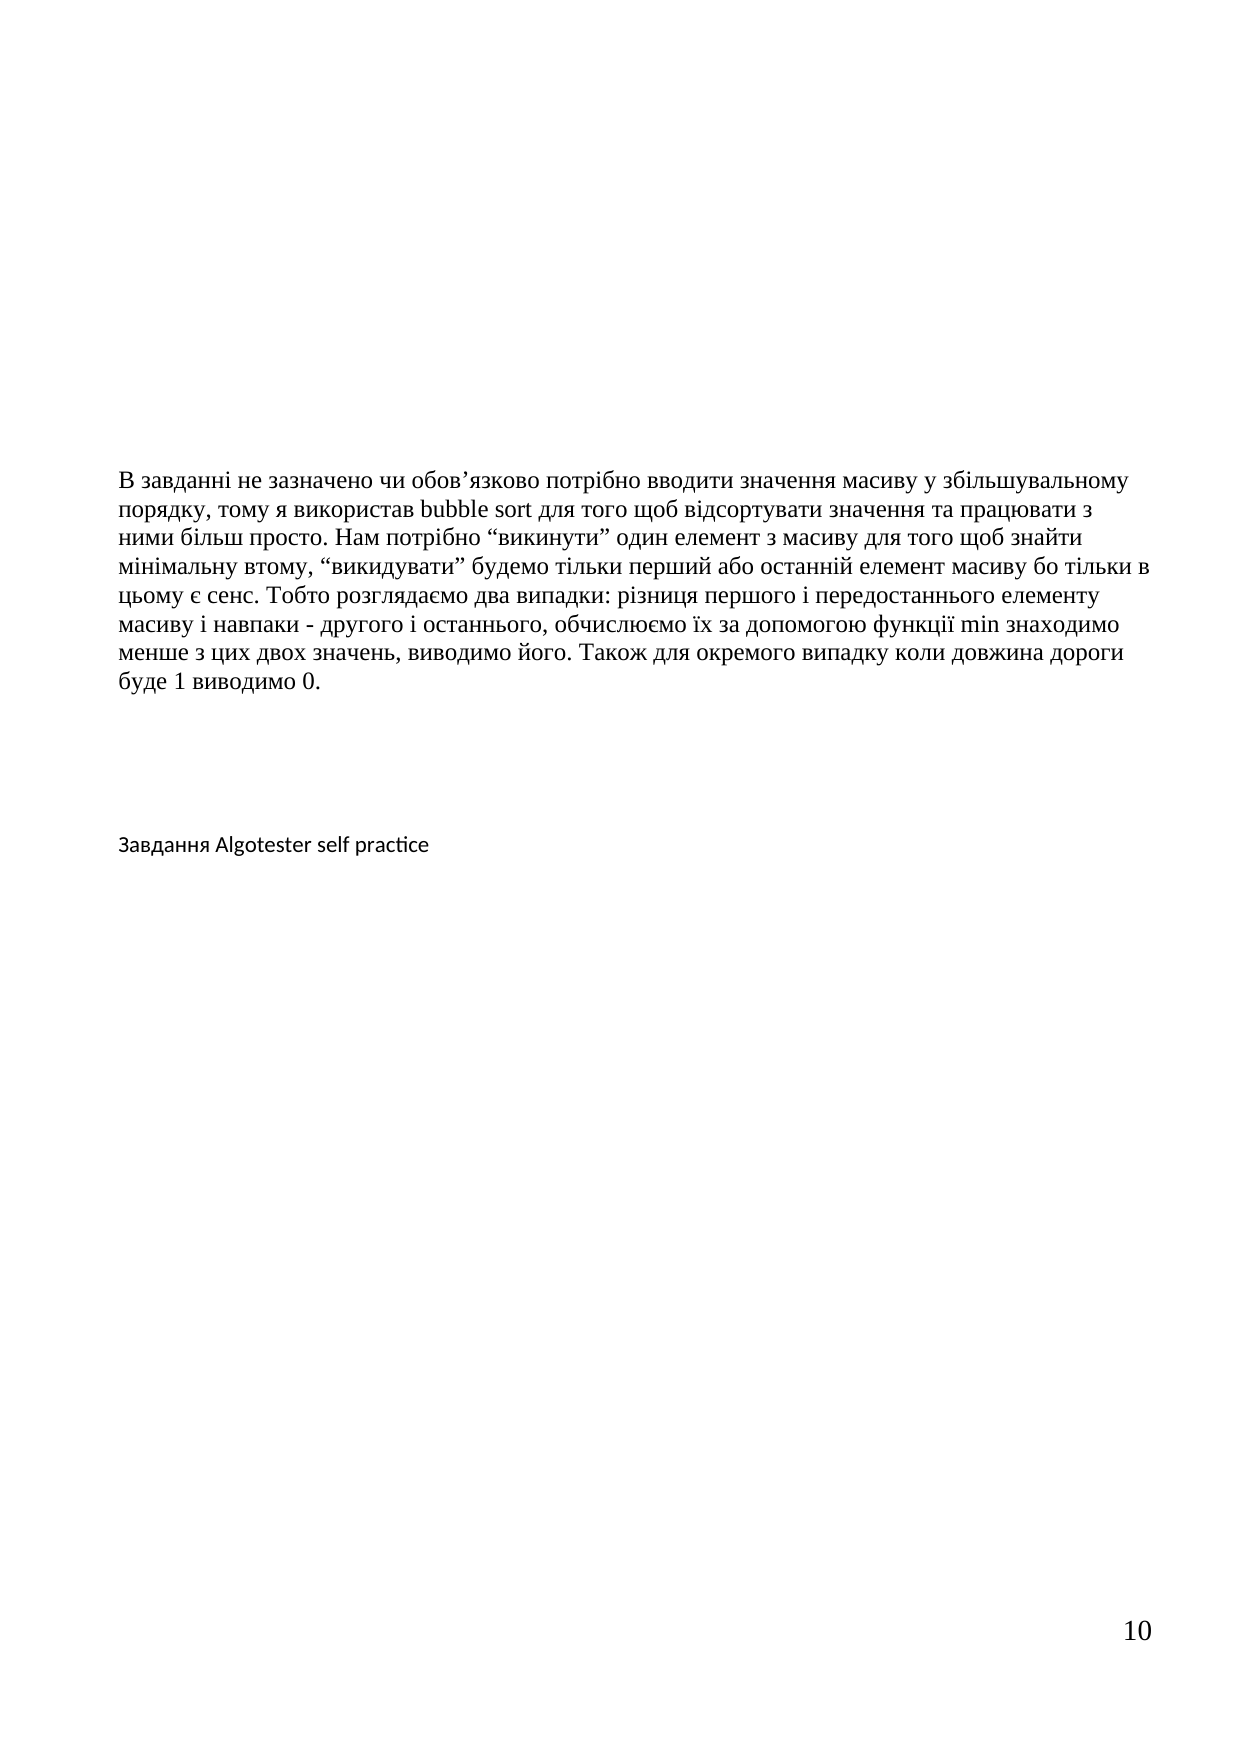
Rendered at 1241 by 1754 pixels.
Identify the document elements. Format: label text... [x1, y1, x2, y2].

text В завданні не зазначено чи обов’язково потрібно вводити значення масиву у збільшувальному порядку, тому я використав bubble sort для того щоб відсортувати значення та працювати з ними більш просто. Нам потрібно “викинути” один елемент з масиву для того щоб знайти мінімальну втому, “викидувати” будемо тільки перший або останній елемент масиву бо тільки в цьому є сенс. Тобто розглядаємо два випадки: різниця першого і передостаннього елементу масиву і навпаки - другого і останнього, обчислюємо їх за допомогою функції min знаходимо менше з цих двох значень, виводимо його. Також для окремого випадку коли довжина дороги буде 1 виводимо 0. [118, 465, 1152, 695]
text Завдання Algotester self practice [118, 830, 1152, 858]
